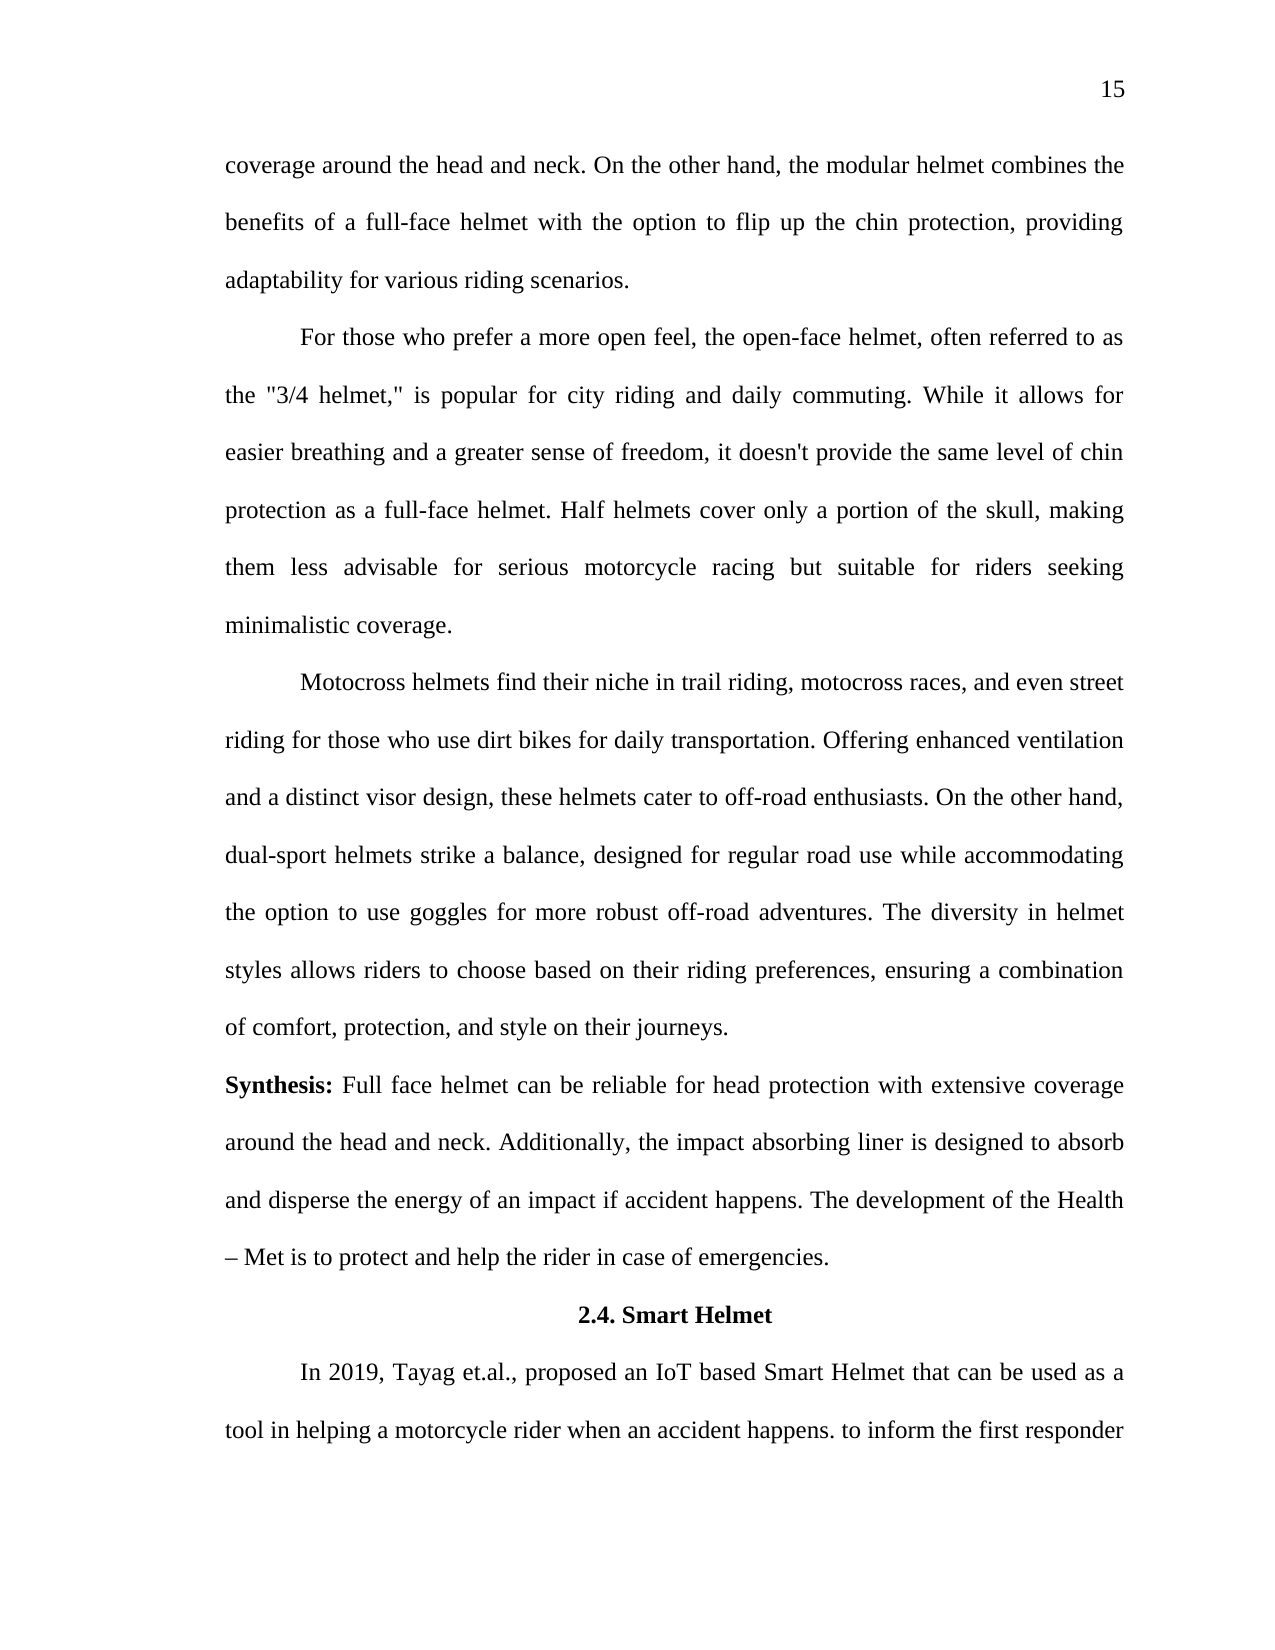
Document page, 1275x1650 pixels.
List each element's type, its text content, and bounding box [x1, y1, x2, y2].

text 2.4. Smart Helmet [225, 1300, 1125, 1329]
text For those who prefer a more open feel, the open-face helmet, often referred to as the "3/4 helmet," is popular for city riding and daily commuting. While it allows for easier breathing and a greater sense of freedom, it doesn't provide the same level of chin protection as a full-face helmet. Half helmets cover only a portion of the skull, making them less advisable for serious motorcycle racing but suitable for riders seeking minimalistic coverage. [225, 322, 1125, 639]
text Synthesis: Full face helmet can be reliable for head protection with extensive coverage around the head and neck. Additionally, the impact absorbing liner is designed to absorb and disperse the energy of an impact if accident happens. The development of the Health – Met is to protect and help the rider in case of emergencies. [225, 1070, 1125, 1271]
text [225, 1357, 1125, 1444]
text Motocross helmets find their niche in trail riding, motocross races, and even street riding for those who use dirt bikes for daily transportation. Offering enhanced ventilation and a distinct visor design, these helmets cater to off-road enthusiasts. On the other hand, dual-sport helmets strike a balance, designed for regular road use while accommodating the option to use goggles for more robust off-road adventures. The diversity in helmet styles allows riders to choose based on their riding preferences, ensuring a combination of comfort, protection, and style on their journeys. [225, 667, 1125, 1041]
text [225, 150, 1125, 294]
